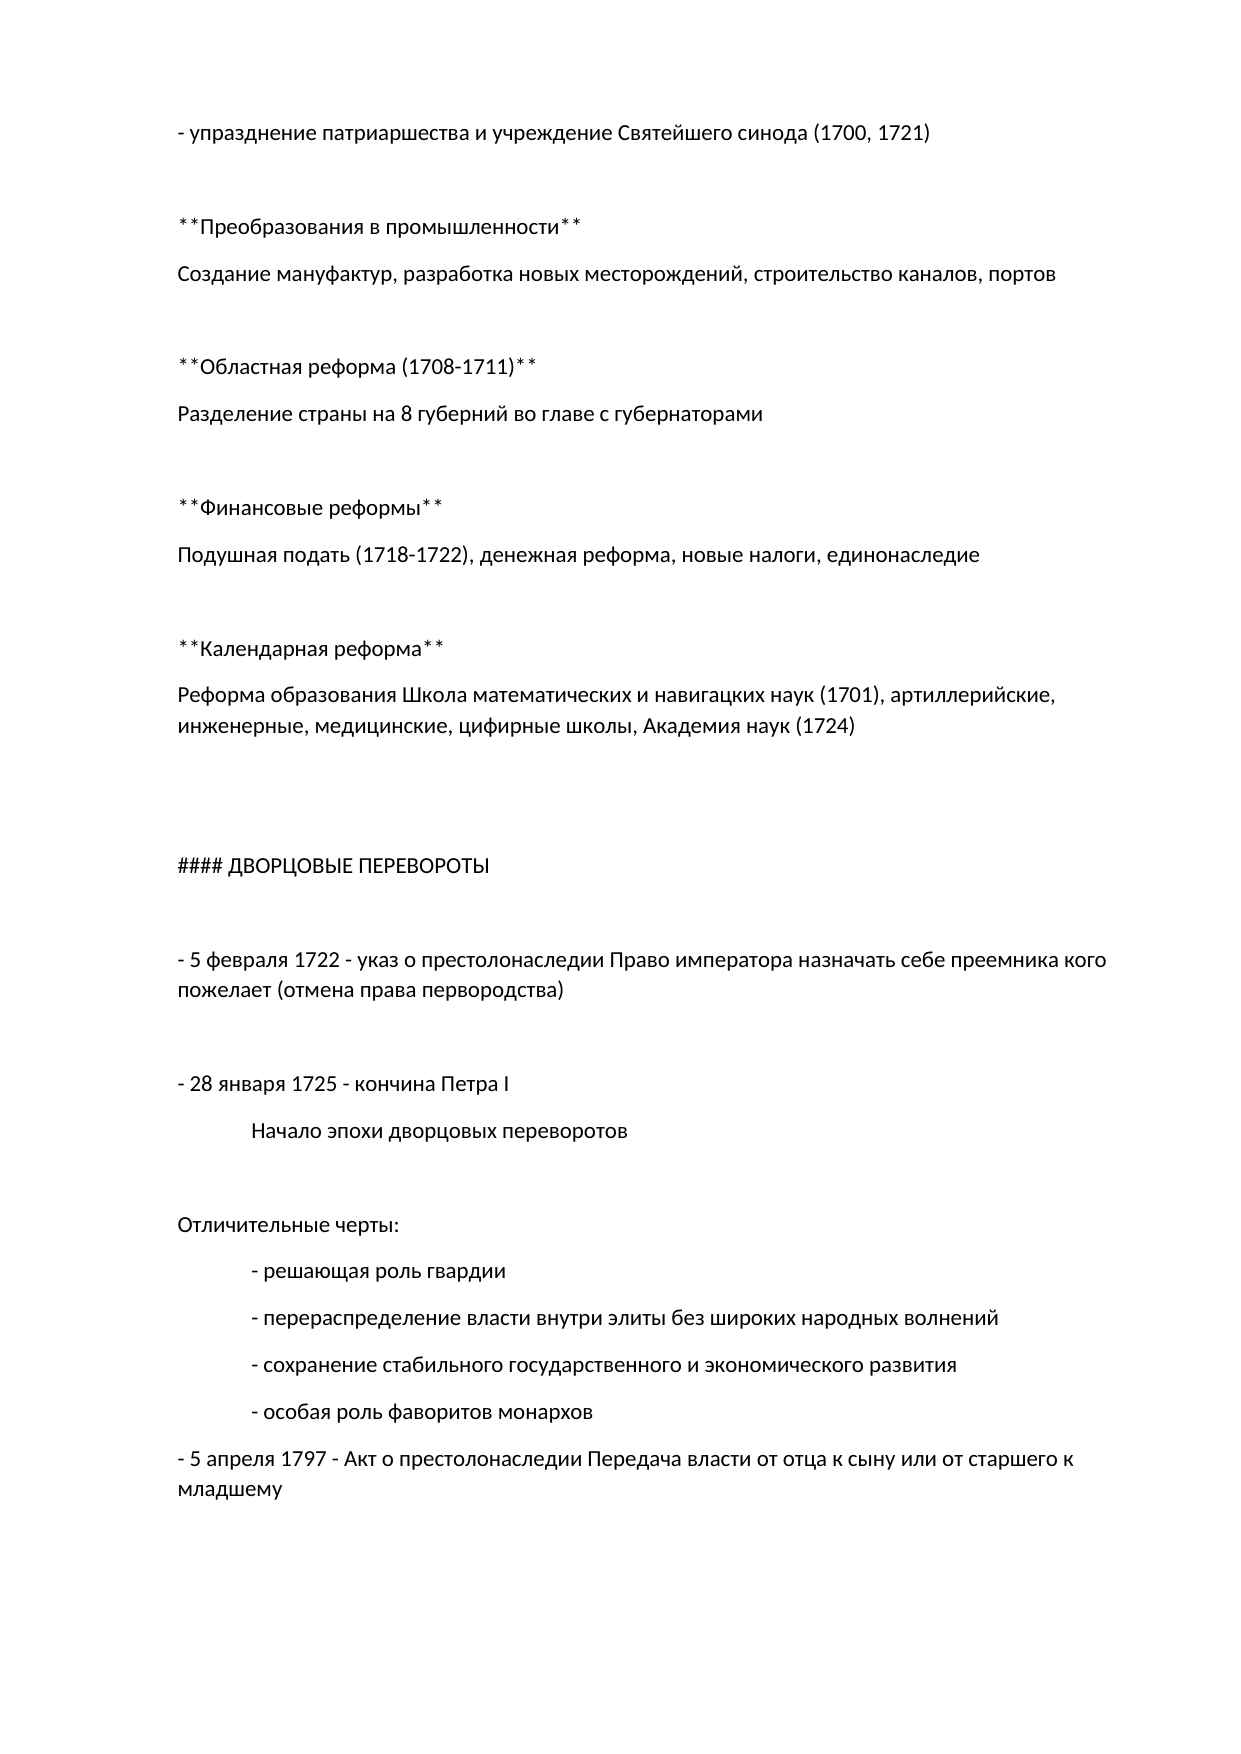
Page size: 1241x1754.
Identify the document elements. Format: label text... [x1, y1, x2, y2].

text Создание мануфактур, разработка новых месторождений, строительство каналов, портов [177, 259, 1152, 287]
text **Преобразования в промышленности** [177, 212, 1152, 240]
text Отличительные черты: [177, 1210, 1152, 1238]
text - 5 февраля 1722 - указ о престолонаследии Право императора назначать себе преемника кого пожелает (отмена права первородства) [177, 945, 1152, 1003]
text Начало эпохи дворцовых переворотов [177, 1116, 1152, 1144]
text Реформа образования Школа математических и навигацких наук (1701), артиллерийские, инженерные, медицинские, цифирные школы, Академия наук (1724) [177, 681, 1152, 739]
text - 5 апреля 1797 - Акт о престолонаследии Передача власти от отца к сыну или от старшего к младшему [177, 1444, 1152, 1502]
text **Календарная реформа** [177, 634, 1152, 662]
text - перераспределение власти внутри элиты без широких народных волнений [177, 1303, 1152, 1332]
text Разделение страны на 8 губерний во главе с губернаторами [177, 399, 1152, 427]
text - решающая роль гвардии [177, 1257, 1152, 1285]
text #### ДВОРЦОВЫЕ ПЕРЕВОРОТЫ [177, 851, 1152, 879]
text **Областная реформа (1708-1711)** [177, 352, 1152, 381]
text - сохранение стабильного государственного и экономического развития [177, 1350, 1152, 1378]
text **Финансовые реформы** [177, 493, 1152, 521]
text Подушная подать (1718-1722), денежная реформа, новые налоги, единонаследие [177, 540, 1152, 568]
text - упразднение патриаршества и учреждение Святейшего синода (1700, 1721) [177, 118, 1152, 146]
text - 28 января 1725 - кончина Петра I [177, 1069, 1152, 1097]
text - особая роль фаворитов монархов [177, 1397, 1152, 1425]
